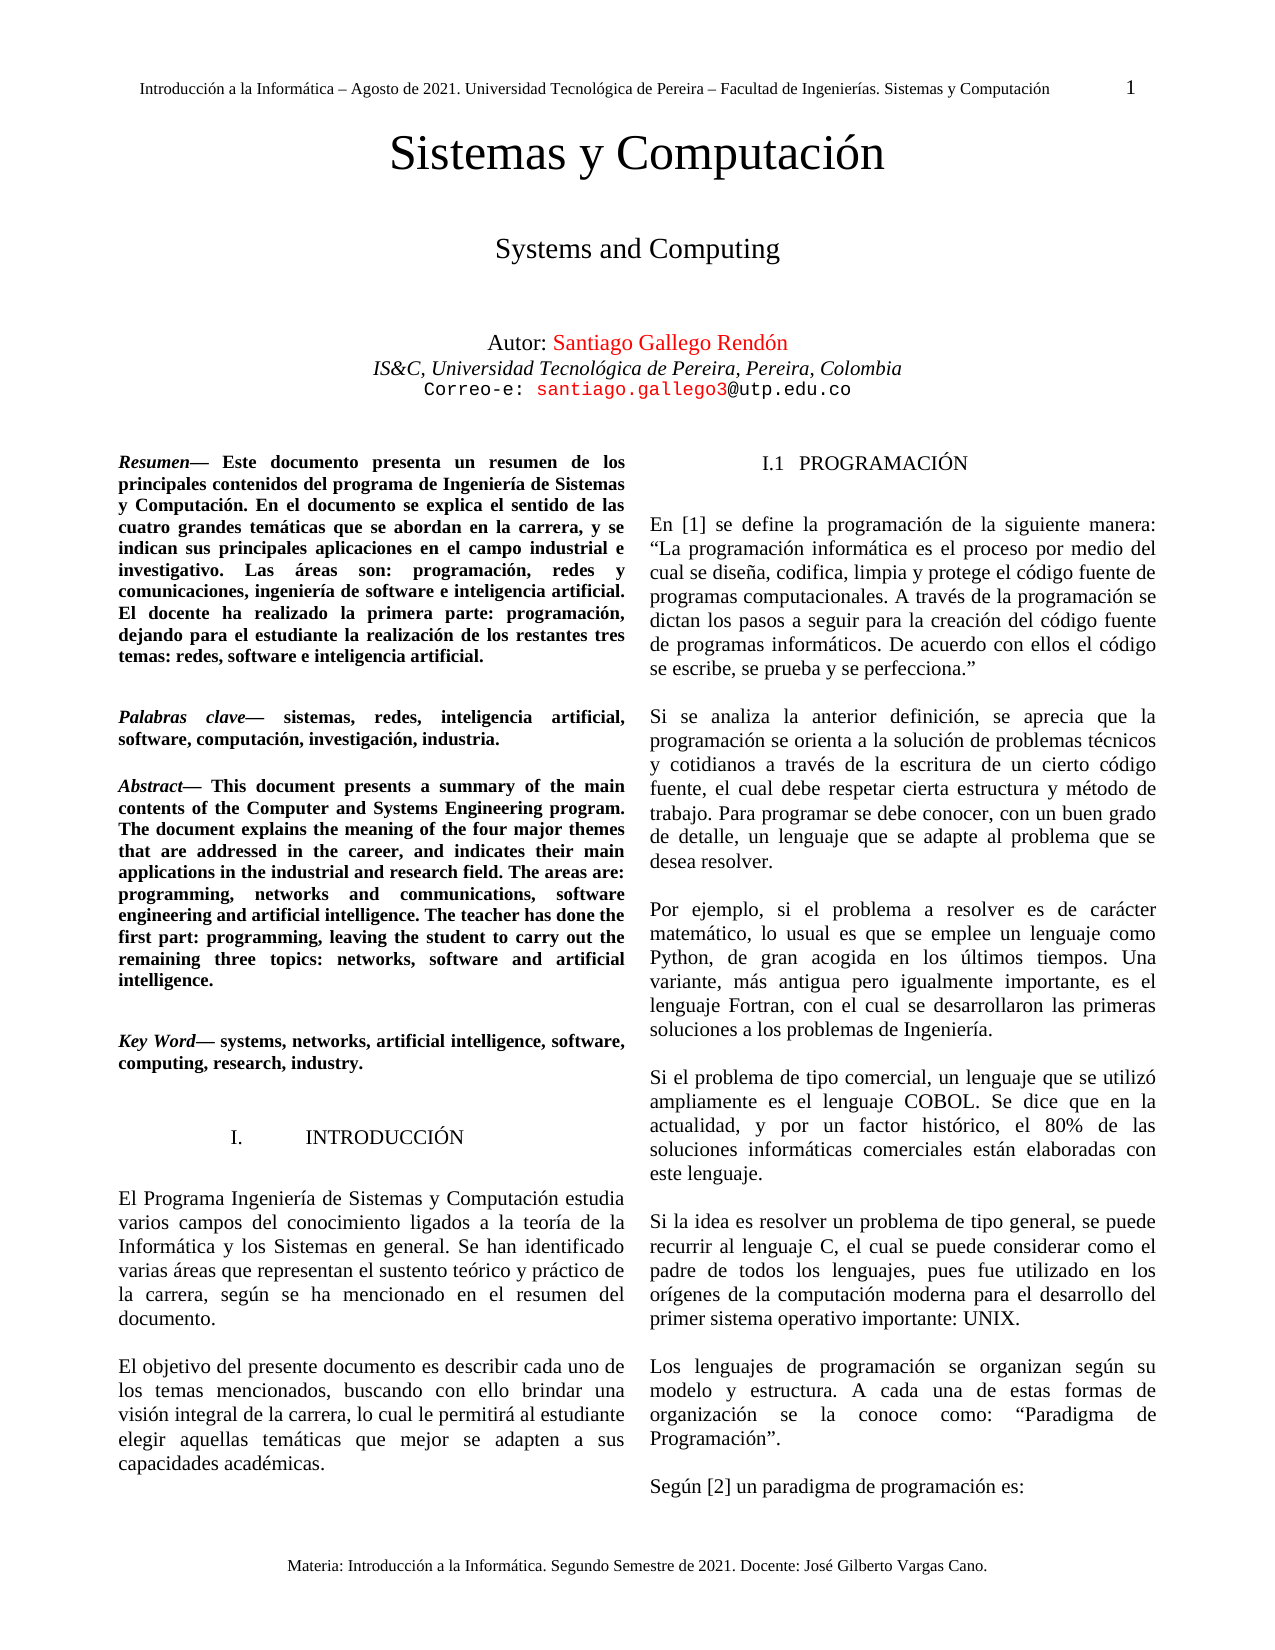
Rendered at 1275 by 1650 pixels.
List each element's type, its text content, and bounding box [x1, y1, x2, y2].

text Systems and Computing [118, 231, 1157, 264]
text Los lenguajes de programación se organizan según su modelo y estructura. A cada una de estas formas de organización se la conoce como: “Paradigma de Programación”. [649, 1354, 1157, 1450]
list PROGRAMACIÓN [762, 451, 1157, 475]
text En [1] se define la programación de la siguiente manera: “La programación informática es el proceso por medio del cual se diseña, codifica, limpia y protege el código fuente de programas computacionales. A través de la programación se dictan los pasos a seguir para la creación del código fuente de programas informáticos. De acuerdo con ellos el código se escribe, se prueba y se perfecciona.” [649, 512, 1157, 680]
text Sistemas y Computación [118, 123, 1157, 181]
text Según [2] un paradigma de programación es: [649, 1474, 1157, 1498]
subtitle INTRODUCCIÓN [230, 1125, 625, 1149]
text Autor: Santiago Gallego Rendón [118, 329, 1157, 356]
text El Programa Ingeniería de Sistemas y Computación estudia varios campos del conocimiento ligados a la teoría de la Informática y los Sistemas en general. Se han identificado varias áreas que representan el sustento teórico y práctico de la carrera, según se ha mencionado en el resumen del documento. [118, 1186, 625, 1330]
text Si se analiza la anterior definición, se aprecia que la programación se orienta a la solución de problemas técnicos y cotidianos a través de la escritura de un cierto código fuente, el cual debe respetar cierta estructura y método de trabajo. Para programar se debe conocer, con un buen grado de detalle, un lenguaje que se adapte al problema que se desea resolver. [649, 704, 1157, 873]
text Por ejemplo, si el problema a resolver es de carácter matemático, lo usual es que se emplee un lenguaje como Python, de gran acogida en los últimos tiempos. Una variante, más antigua pero igualmente importante, es el lenguaje Fortran, con el cual se desarrollaron las primeras soluciones a los problemas de Ingeniería. [649, 897, 1157, 1041]
text El objetivo del presente documento es describir cada uno de los temas mencionados, buscando con ello brindar una visión integral de la carrera, lo cual le permitirá al estudiante elegir aquellas temáticas que mejor se adapten a sus capacidades académicas. [118, 1354, 625, 1474]
text Abstract— This document presents a summary of the main contents of the Computer and Systems Engineering program. The document explains the meaning of the four major themes that are addressed in the career, and indicates their main applications in the industrial and research field. The areas are: programming, networks and communications, software engineering and artificial intelligence. The teacher has done the first part: programming, leaving the student to carry out the remaining three topics: networks, software and artificial intelligence. [118, 775, 625, 991]
text Si la idea es resolver un problema de tipo general, se puede recurrir al lenguaje C, el cual se puede considerar como el padre de todos los lenguajes, pues fue utilizado en los orígenes de la computación moderna para el desarrollo del primer sistema operativo importante: UNIX. [649, 1209, 1157, 1330]
text Si el problema de tipo comercial, un lenguaje que se utilizó ampliamente es el lenguaje COBOL. Se dice que en la actualidad, y por un factor histórico, el 80% de las soluciones informáticas comerciales están elaboradas con este lenguaje. [649, 1065, 1157, 1185]
text Palabras clave— sistemas, redes, inteligencia artificial, software, computación, investigación, industria. [118, 706, 625, 749]
text Key Word— systems, networks, artificial intelligence, software, computing, research, industry. [118, 1030, 625, 1073]
text IS&C, Universidad Tecnológica de Pereira, Pereira, Colombia [118, 356, 1157, 380]
text Resumen— Este documento presenta un resumen de los principales contenidos del programa de Ingeniería de Sistemas y Computación. En el documento se explica el sentido de las cuatro grandes temáticas que se abordan en la carrera, y se indican sus principales aplicaciones en el campo industrial e investigativo. Las áreas son: programación, redes y comunicaciones, ingeniería de software e inteligencia artificial. El docente ha realizado la primera parte: programación, dejando para el estudiante la realización de los restantes tres temas: redes, software e inteligencia artificial. [118, 451, 625, 667]
text Correo-e: santiago.gallego3@utp.edu.co [118, 380, 1157, 401]
